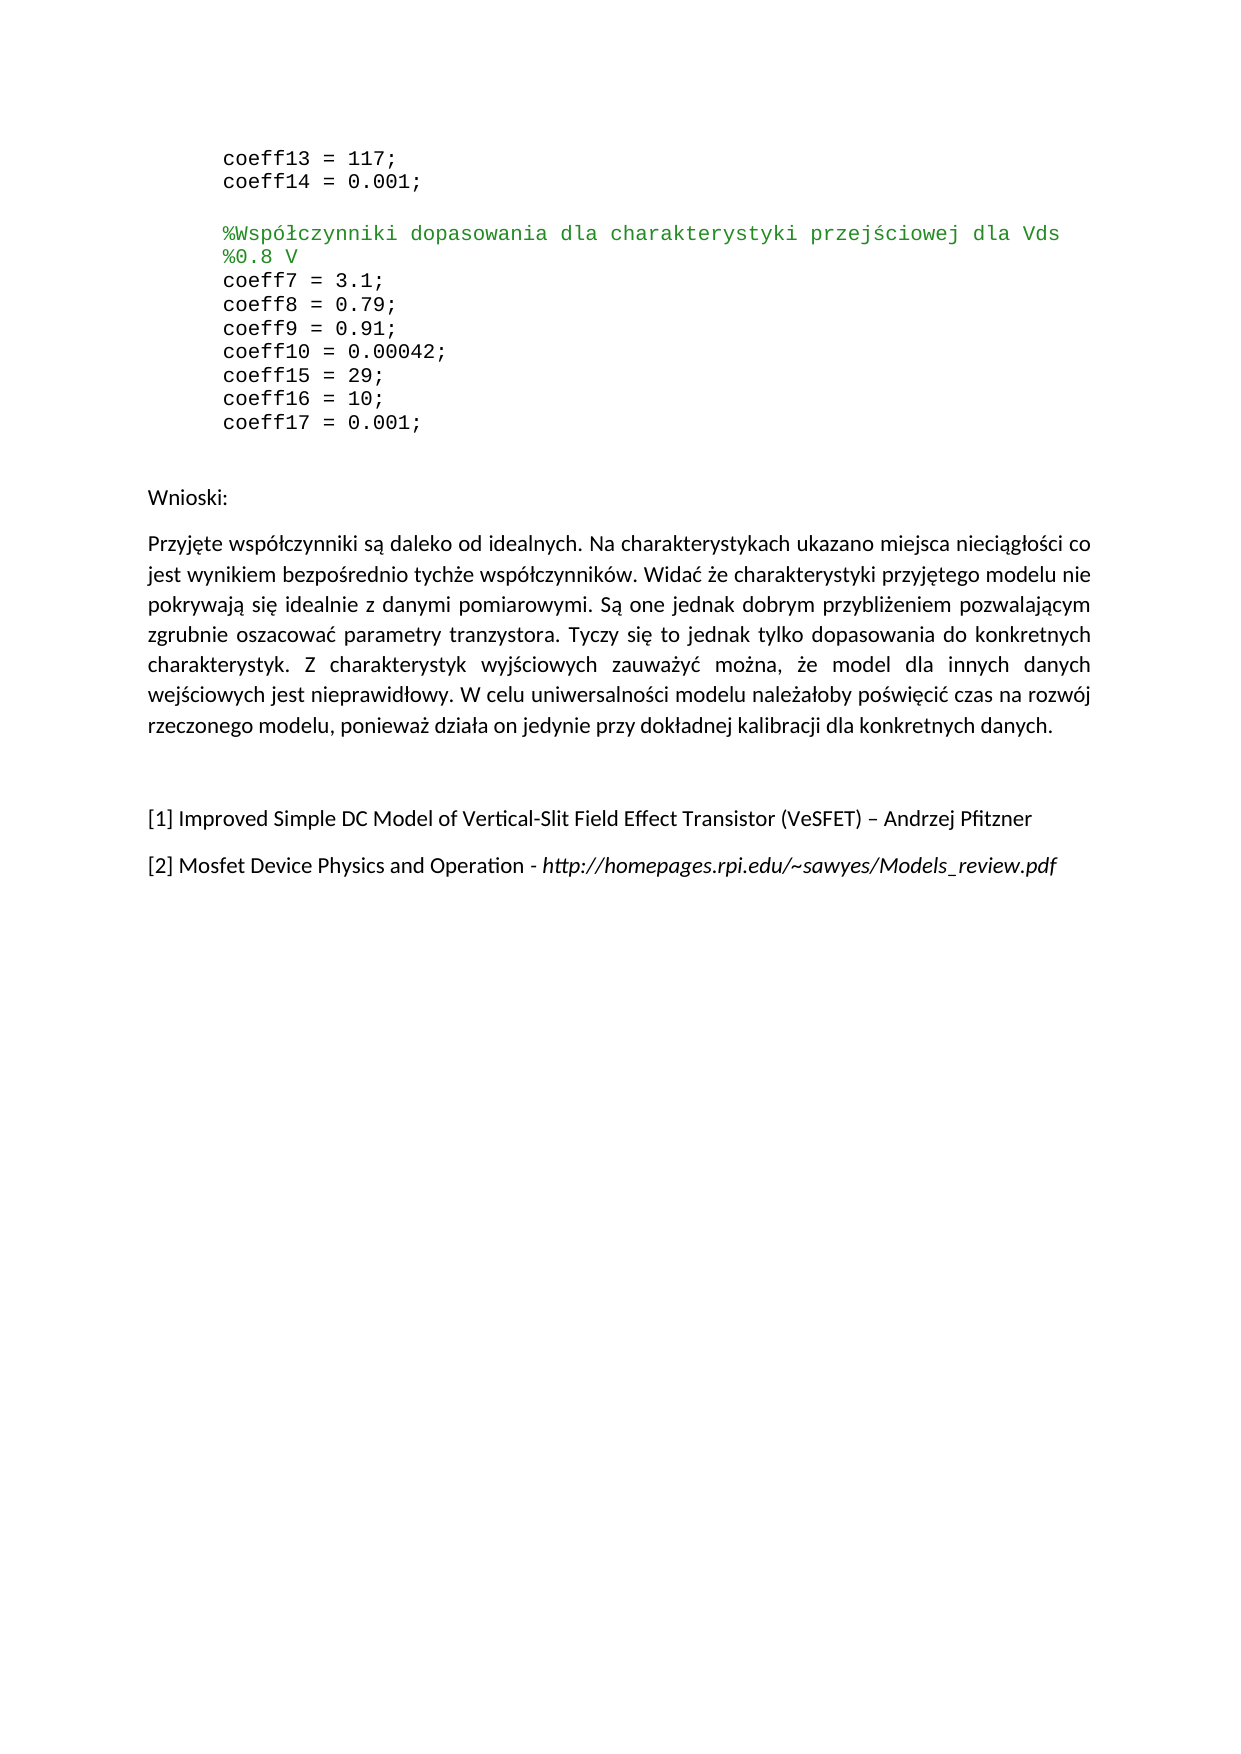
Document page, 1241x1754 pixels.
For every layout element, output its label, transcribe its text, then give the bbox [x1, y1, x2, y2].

text coeff16 = 10; [148, 388, 1093, 412]
text Przyjęte współczynniki są daleko od idealnych. Na charakterystykach ukazano miejsca nieciągłości co jest wynikiem bezpośrednio tychże współczynników. Widać że charakterystyki przyjętego modelu nie pokrywają się idealnie z danymi pomiarowymi. Są one jednak dobrym przybliżeniem pozwalającym zgrubnie oszacować parametry tranzystora. Tyczy się to jednak tylko dopasowania do konkretnych charakterystyk. Z charakterystyk wyjściowych zauważyć można, że model dla innych danych wejściowych jest nieprawidłowy. W celu uniwersalności modelu należałoby poświęcić czas na rozwój rzeczonego modelu, ponieważ działa on jedynie przy dokładnej kalibracji dla konkretnych danych. [148, 529, 1093, 739]
text coeff13 = 117; [148, 148, 1093, 171]
text [2] Mosfet Device Physics and Operation - http://homepages.rpi.edu/~sawyes/Models_review.pdf [148, 851, 1093, 879]
text coeff10 = 0.00042; [148, 341, 1093, 365]
text coeff15 = 29; [148, 365, 1093, 388]
text coeff7 = 3.1; [148, 270, 1093, 294]
text coeff17 = 0.001; [148, 412, 1093, 436]
text coeff9 = 0.91; [148, 317, 1093, 341]
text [148, 223, 1093, 247]
text Wnioski: [148, 483, 1093, 511]
text coeff8 = 0.79; [148, 294, 1093, 317]
text coeff14 = 0.001; [148, 171, 1093, 195]
text [1] Improved Simple DC Model of Vertical-Slit Field Effect Transistor (VeSFET) – Andrzej Pfitzner [148, 804, 1093, 832]
text %0.8 V [148, 247, 1093, 270]
